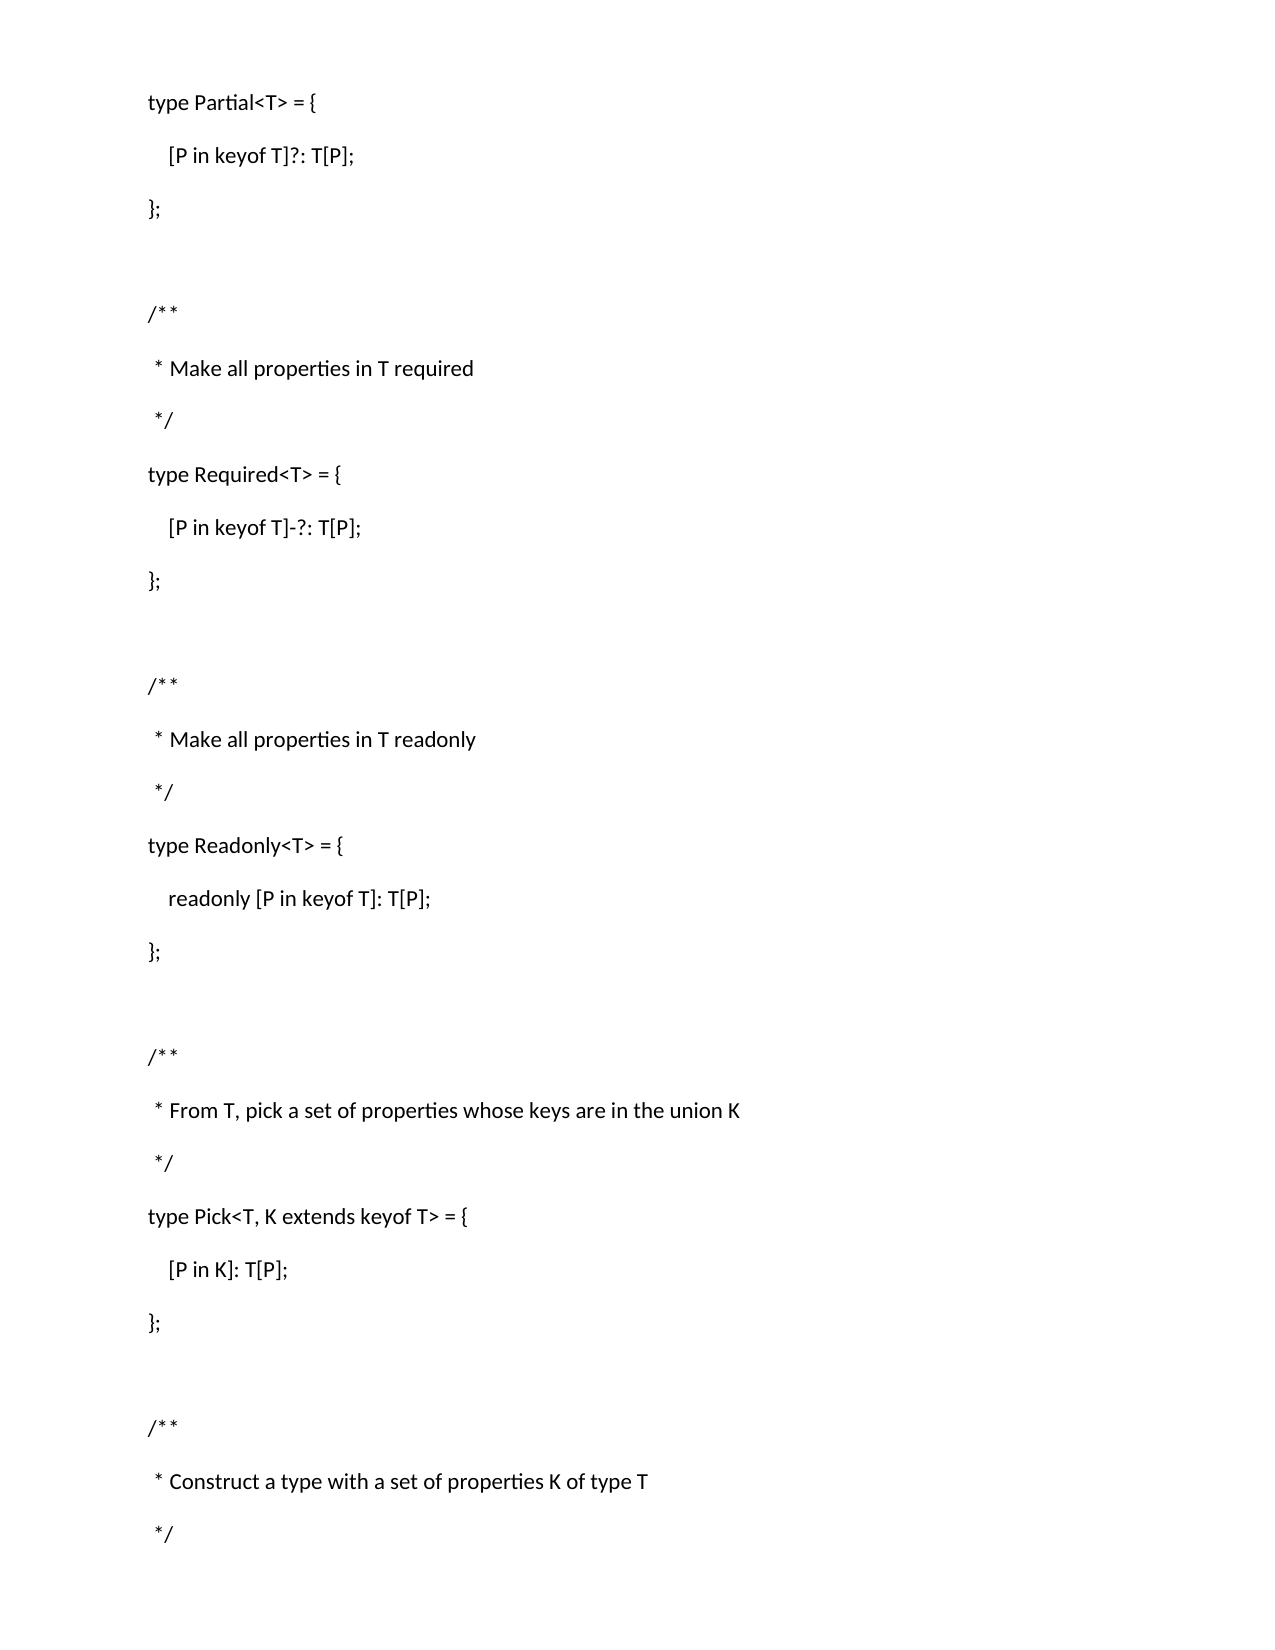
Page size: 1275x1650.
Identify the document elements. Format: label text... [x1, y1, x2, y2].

text /** [148, 1414, 1186, 1442]
text type Pick<T, K extends keyof T> = { [148, 1202, 1186, 1230]
text */ [148, 778, 1186, 806]
text * From T, pick a set of properties whose keys are in the union K [148, 1096, 1186, 1124]
text readonly [P in keyof T]: T[P]; [148, 884, 1186, 912]
text * Make all properties in T readonly [148, 725, 1186, 753]
text /** [148, 672, 1186, 700]
text }; [148, 194, 1186, 223]
text type Required<T> = { [148, 460, 1186, 488]
text }; [148, 566, 1186, 594]
text */ [148, 1149, 1186, 1177]
text * Make all properties in T required [148, 354, 1186, 382]
text /** [148, 301, 1186, 329]
text * Construct a type with a set of properties K of type T [148, 1467, 1186, 1495]
text }; [148, 937, 1186, 965]
text /** [148, 1043, 1186, 1071]
text }; [148, 1308, 1186, 1336]
text */ [148, 407, 1186, 435]
text type Partial<T> = { [148, 88, 1186, 117]
text [P in keyof T]-?: T[P]; [148, 513, 1186, 541]
text [P in K]: T[P]; [148, 1255, 1186, 1283]
text type Readonly<T> = { [148, 831, 1186, 859]
text */ [148, 1520, 1186, 1548]
text [P in keyof T]?: T[P]; [148, 142, 1186, 169]
